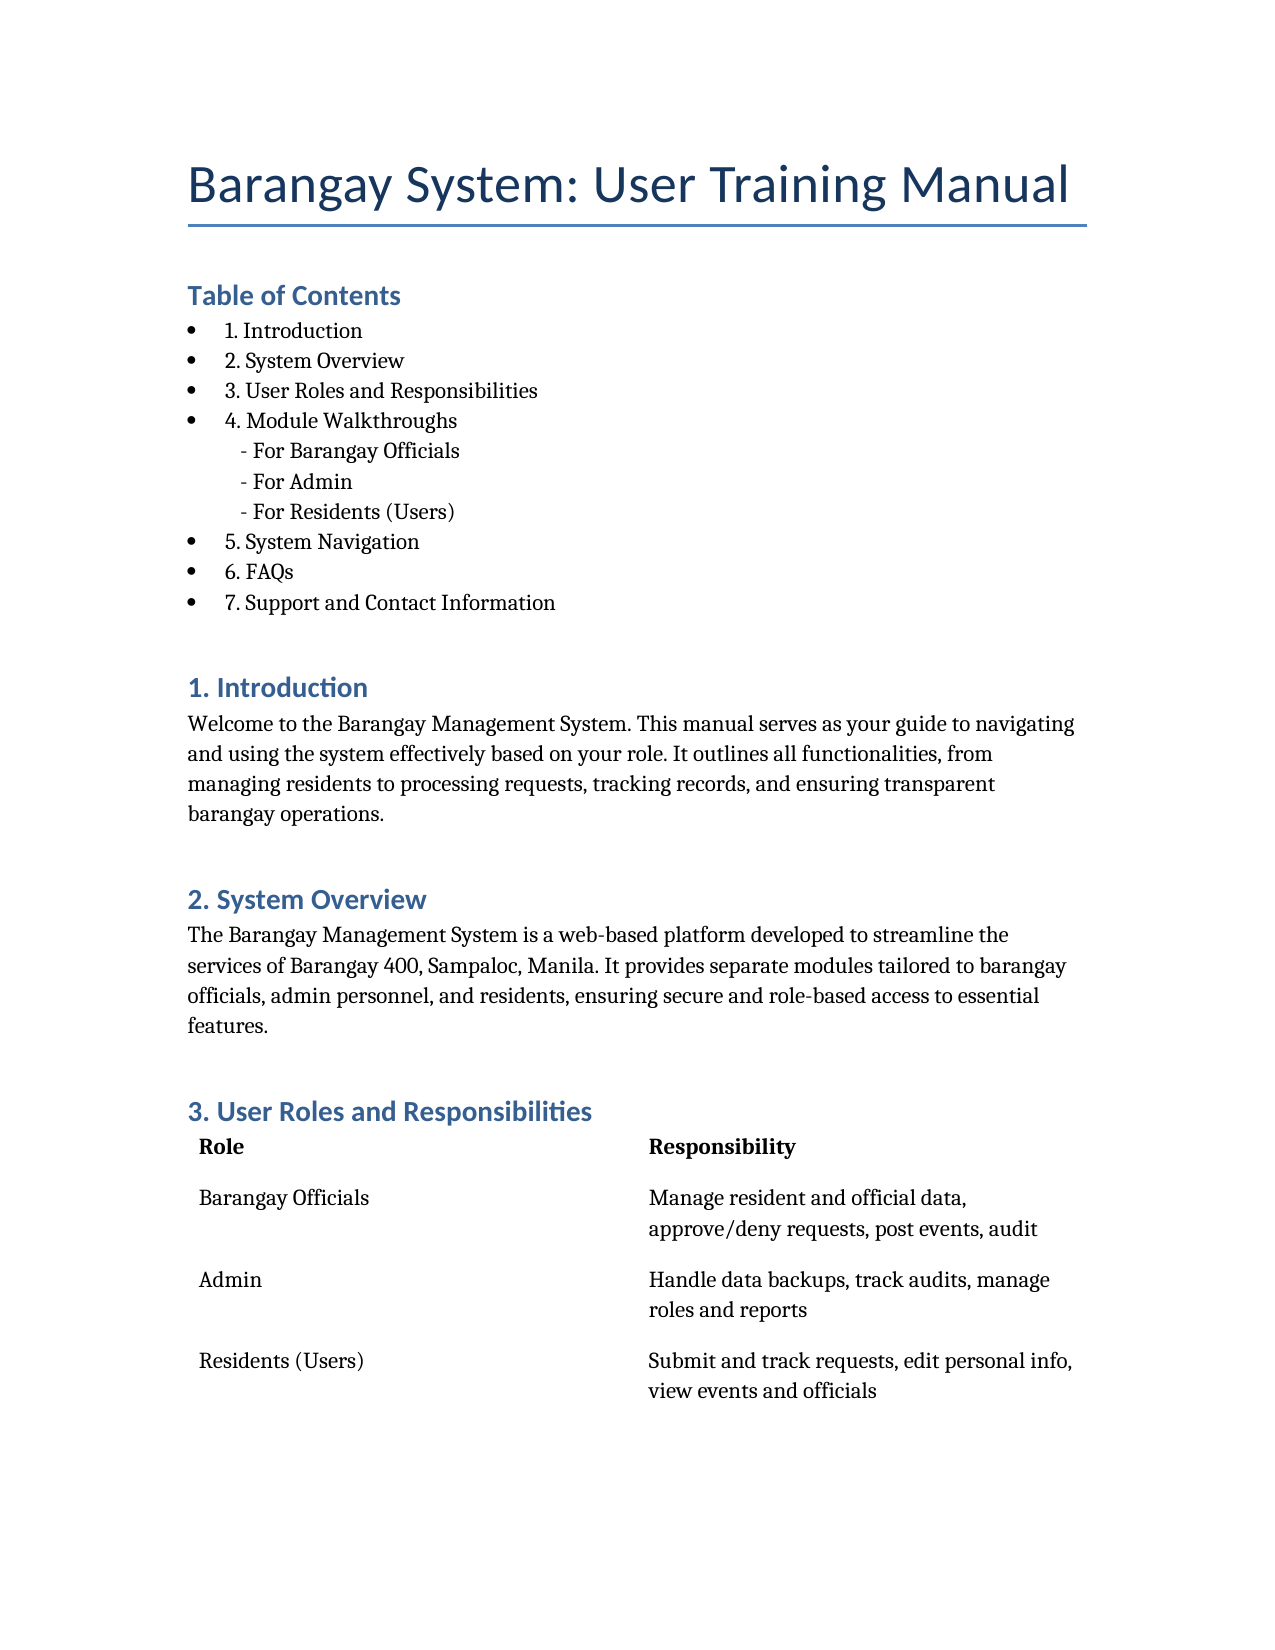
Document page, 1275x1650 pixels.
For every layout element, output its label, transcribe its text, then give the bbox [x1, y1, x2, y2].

table_cell Residents (Users) [188, 1348, 637, 1429]
list 4. Module Walkthroughs [187, 408, 1087, 434]
table_header Responsibility [638, 1134, 1087, 1185]
subtitle 1. Introduction [187, 669, 1087, 705]
table_cell Submit and track requests, edit personal info, view events and officials [638, 1348, 1087, 1429]
list 2. System Overview [187, 348, 1087, 374]
subtitle Table of Contents [187, 277, 1087, 312]
table_cell Manage resident and official data, approve/deny requests, post events, audit [638, 1185, 1087, 1266]
table_cell Handle data backups, track audits, manage roles and reports [638, 1266, 1087, 1348]
table_header Role [188, 1134, 637, 1185]
title Barangay System: User Training Manual [187, 150, 1087, 227]
text Welcome to the Barangay Management System. This manual serves as your guide to navigating and using the system effectively based on your role. It outlines all functionalities, from managing residents to processing requests, tracking records, and ensuring transparent barangay operations. [187, 711, 1087, 827]
table_cell Admin [188, 1266, 637, 1348]
subtitle 2. System Overview [187, 881, 1087, 917]
subtitle 3. User Roles and Responsibilities [187, 1093, 1087, 1129]
list 5. System Navigation [187, 529, 1087, 555]
list 3. User Roles and Responsibilities [187, 378, 1087, 404]
text The Barangay Management System is a web-based platform developed to streamline the services of Barangay 400, Sampaloc, Manila. It provides separate modules tailored to barangay officials, admin personnel, and residents, ensuring secure and role-based access to essential features. [187, 922, 1087, 1039]
table_cell Barangay Officials [188, 1185, 637, 1266]
list - For Barangay Officials [225, 438, 1087, 465]
list 7. Support and Contact Information [187, 589, 1087, 616]
list 6. FAQs [187, 559, 1087, 586]
list - For Admin [225, 468, 1087, 495]
list - For Residents (Users) [225, 499, 1087, 525]
list 1. Introduction [187, 317, 1087, 344]
